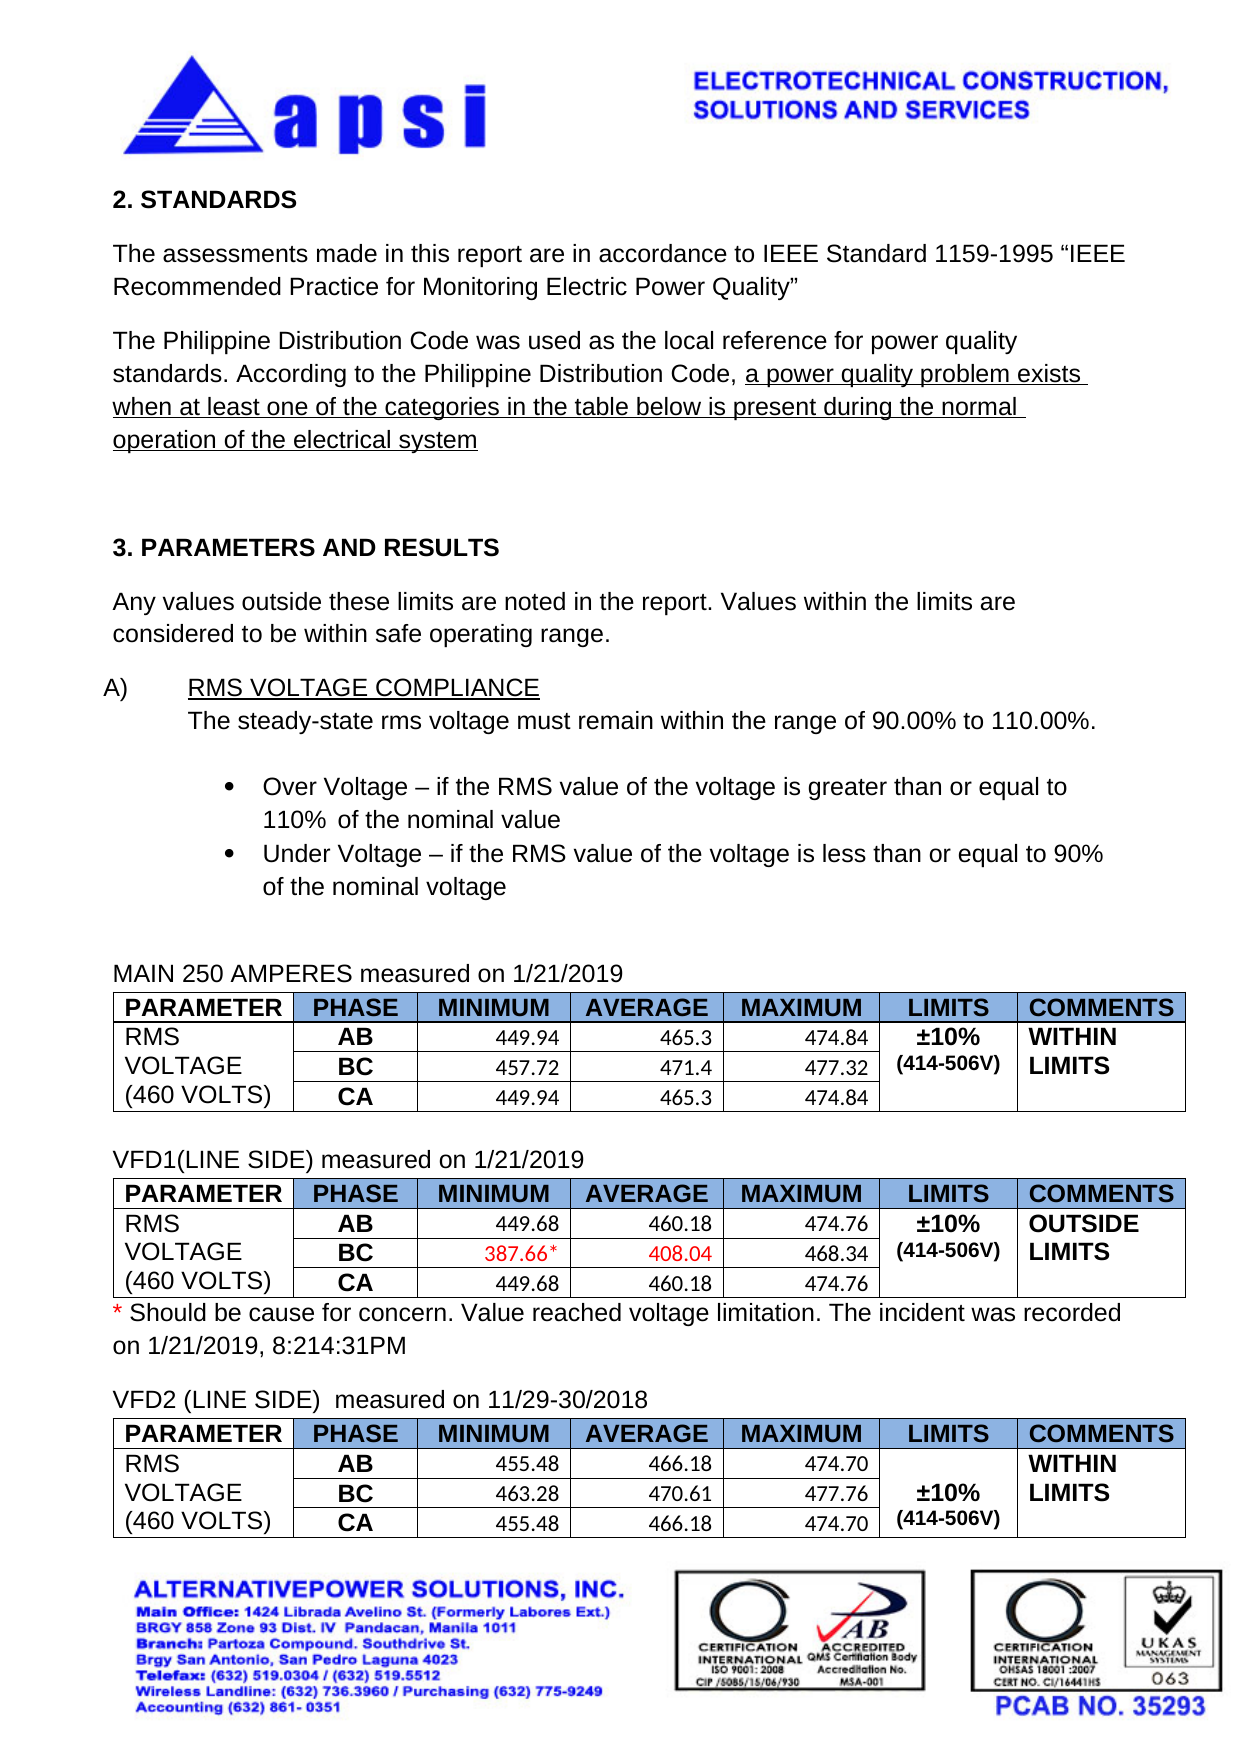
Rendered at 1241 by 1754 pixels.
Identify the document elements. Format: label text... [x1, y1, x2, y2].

table_cell WITHIN LIMITS [1018, 1023, 1185, 1111]
picture [93, 28, 1189, 186]
table_cell 474.76 [724, 1268, 879, 1297]
table_header LIMITS [880, 993, 1017, 1021]
table_cell 460.18 [571, 1268, 723, 1297]
table_cell 449.68 [418, 1268, 570, 1297]
text Any values outside these limits are noted in the report. Values within the limits are considered to be within safe operating range. [112, 586, 1128, 648]
table_cell 466.18 [571, 1508, 723, 1537]
table_cell 465.3 [571, 1082, 723, 1111]
table_cell 474.84 [724, 1082, 879, 1111]
table_header AVERAGE [571, 993, 723, 1021]
text The Philippine Distribution Code was used as the local reference for power quality standards. According to the Philippine Distribution Code, a power quality problem exists when at least one of the categories in the table below is present during the normal operation of the electrical system [112, 326, 1128, 454]
text VFD1(LINE SIDE) measured on 1/21/2019 [112, 1145, 1128, 1173]
table_cell 468.34 [724, 1239, 879, 1267]
table_cell WITHIN LIMITS [1018, 1449, 1185, 1537]
table_header COMMENTS [1018, 1419, 1185, 1448]
text 3. PARAMETERS AND RESULTS [112, 533, 1128, 561]
picture [112, 1560, 1238, 1726]
table_header LIMITS [880, 1419, 1017, 1448]
table_cell OUTSIDE LIMITS [1018, 1209, 1185, 1297]
table_header PARAMETER [114, 1419, 293, 1448]
table_header PHASE [294, 1419, 417, 1448]
table_cell 466.18 [571, 1449, 723, 1477]
table_cell RMS VOLTAGE (460 VOLTS) [114, 1023, 293, 1111]
table_header PHASE [294, 993, 417, 1021]
table_header MINIMUM [418, 1419, 570, 1448]
table_cell ±10% (414-506V) [880, 1209, 1017, 1297]
table_cell 455.48 [418, 1449, 570, 1477]
table_cell 474.70 [724, 1449, 879, 1477]
table_cell 460.18 [571, 1209, 723, 1237]
table_cell 474.84 [724, 1023, 879, 1051]
table_header COMMENTS [1018, 993, 1185, 1021]
table_cell 474.76 [724, 1209, 879, 1237]
table_cell 449.94 [418, 1082, 570, 1111]
table_cell 449.94 [418, 1023, 570, 1051]
table_header MAXIMUM [724, 1419, 879, 1448]
text * Should be cause for concern. Value reached voltage limitation. The incident was recorded on 1/21/2019, 8:214:31PM [112, 1298, 1128, 1360]
table_cell 408.04 [571, 1239, 723, 1267]
text VFD2 (LINE SIDE) measured on 11/29-30/2018 [112, 1385, 1128, 1414]
table_cell 470.61 [571, 1479, 723, 1507]
table_header PARAMETER [114, 1179, 293, 1208]
table_cell 477.76 [724, 1479, 879, 1507]
table_header MAXIMUM [724, 1179, 879, 1208]
text 2. STANDARDS [112, 186, 1128, 214]
list Under Voltage – if the RMS value of the voltage is less than or equal to 90% of the nominal voltage [225, 838, 1128, 900]
table_header AVERAGE [571, 1419, 723, 1448]
table_cell 457.72 [418, 1052, 570, 1081]
table_cell 465.3 [571, 1023, 723, 1051]
table_header PHASE [294, 1179, 417, 1208]
table_header MAXIMUM [724, 993, 879, 1021]
table_header MINIMUM [418, 1179, 570, 1208]
table_cell 474.70 [724, 1508, 879, 1537]
table_cell 477.32 [724, 1052, 879, 1081]
table_cell 463.28 [418, 1479, 570, 1507]
table_cell RMS VOLTAGE (460 VOLTS) [114, 1449, 293, 1537]
table_cell 455.48 [418, 1508, 570, 1537]
table_cell 471.4 [571, 1052, 723, 1081]
text MAIN 250 AMPERES measured on 1/21/2019 [112, 958, 1128, 987]
list The steady-state rms voltage must remain within the range of 90.00% to 110.00%. [187, 706, 1128, 735]
table_cell ±10% (414-506V) [880, 1023, 1017, 1111]
table_header MINIMUM [418, 993, 570, 1021]
table_cell ±10% (414-506V) [880, 1449, 1017, 1537]
table_cell 387.66* [418, 1239, 570, 1267]
list RMS VOLTAGE COMPLIANCE [103, 673, 1128, 702]
table_cell RMS VOLTAGE (460 VOLTS) [114, 1209, 293, 1297]
table_header COMMENTS [1018, 1179, 1185, 1208]
table_header AVERAGE [571, 1179, 723, 1208]
table_header LIMITS [880, 1179, 1017, 1208]
table_header PARAMETER [114, 993, 293, 1021]
list Over Voltage – if the RMS value of the voltage is greater than or equal to 110% of the nominal value [225, 772, 1128, 834]
text The assessments made in this report are in accordance to IEEE Standard 1159-1995 “IEEE Recommended Practice for Monitoring Electric Power Quality” [112, 239, 1128, 301]
table_cell 449.68 [418, 1209, 570, 1237]
